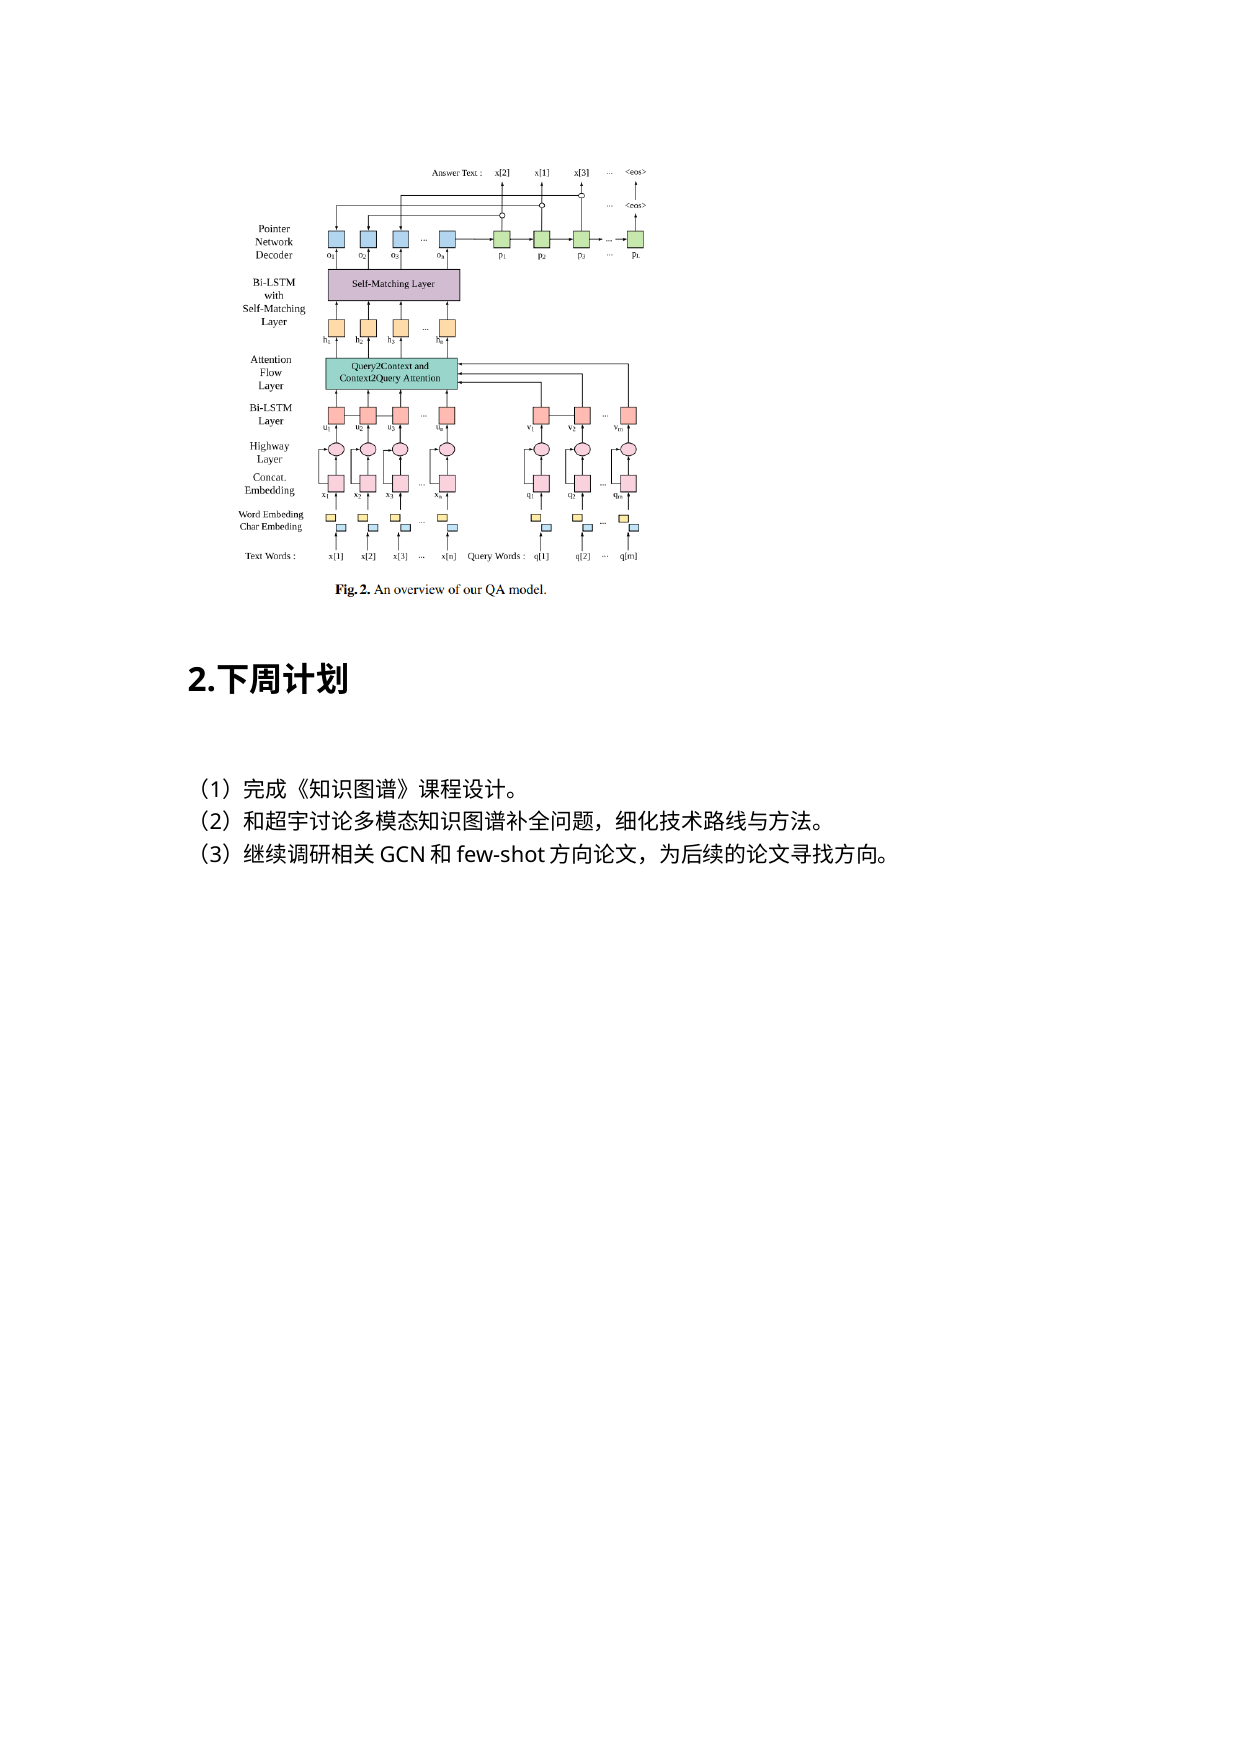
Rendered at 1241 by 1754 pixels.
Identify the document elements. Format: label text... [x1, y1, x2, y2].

text （2）和超宇讨论多模态知识图谱补全问题，细化技术路线与方法。 [187, 804, 1053, 836]
subtitle 2.下周计划 [187, 644, 1053, 709]
text （3）继续调研相关GCN和few-shot方向论文，为后续的论文寻找方向。 [187, 836, 1053, 869]
picture [231, 162, 664, 600]
text （1）完成《知识图谱》课程设计。 [187, 771, 1053, 804]
